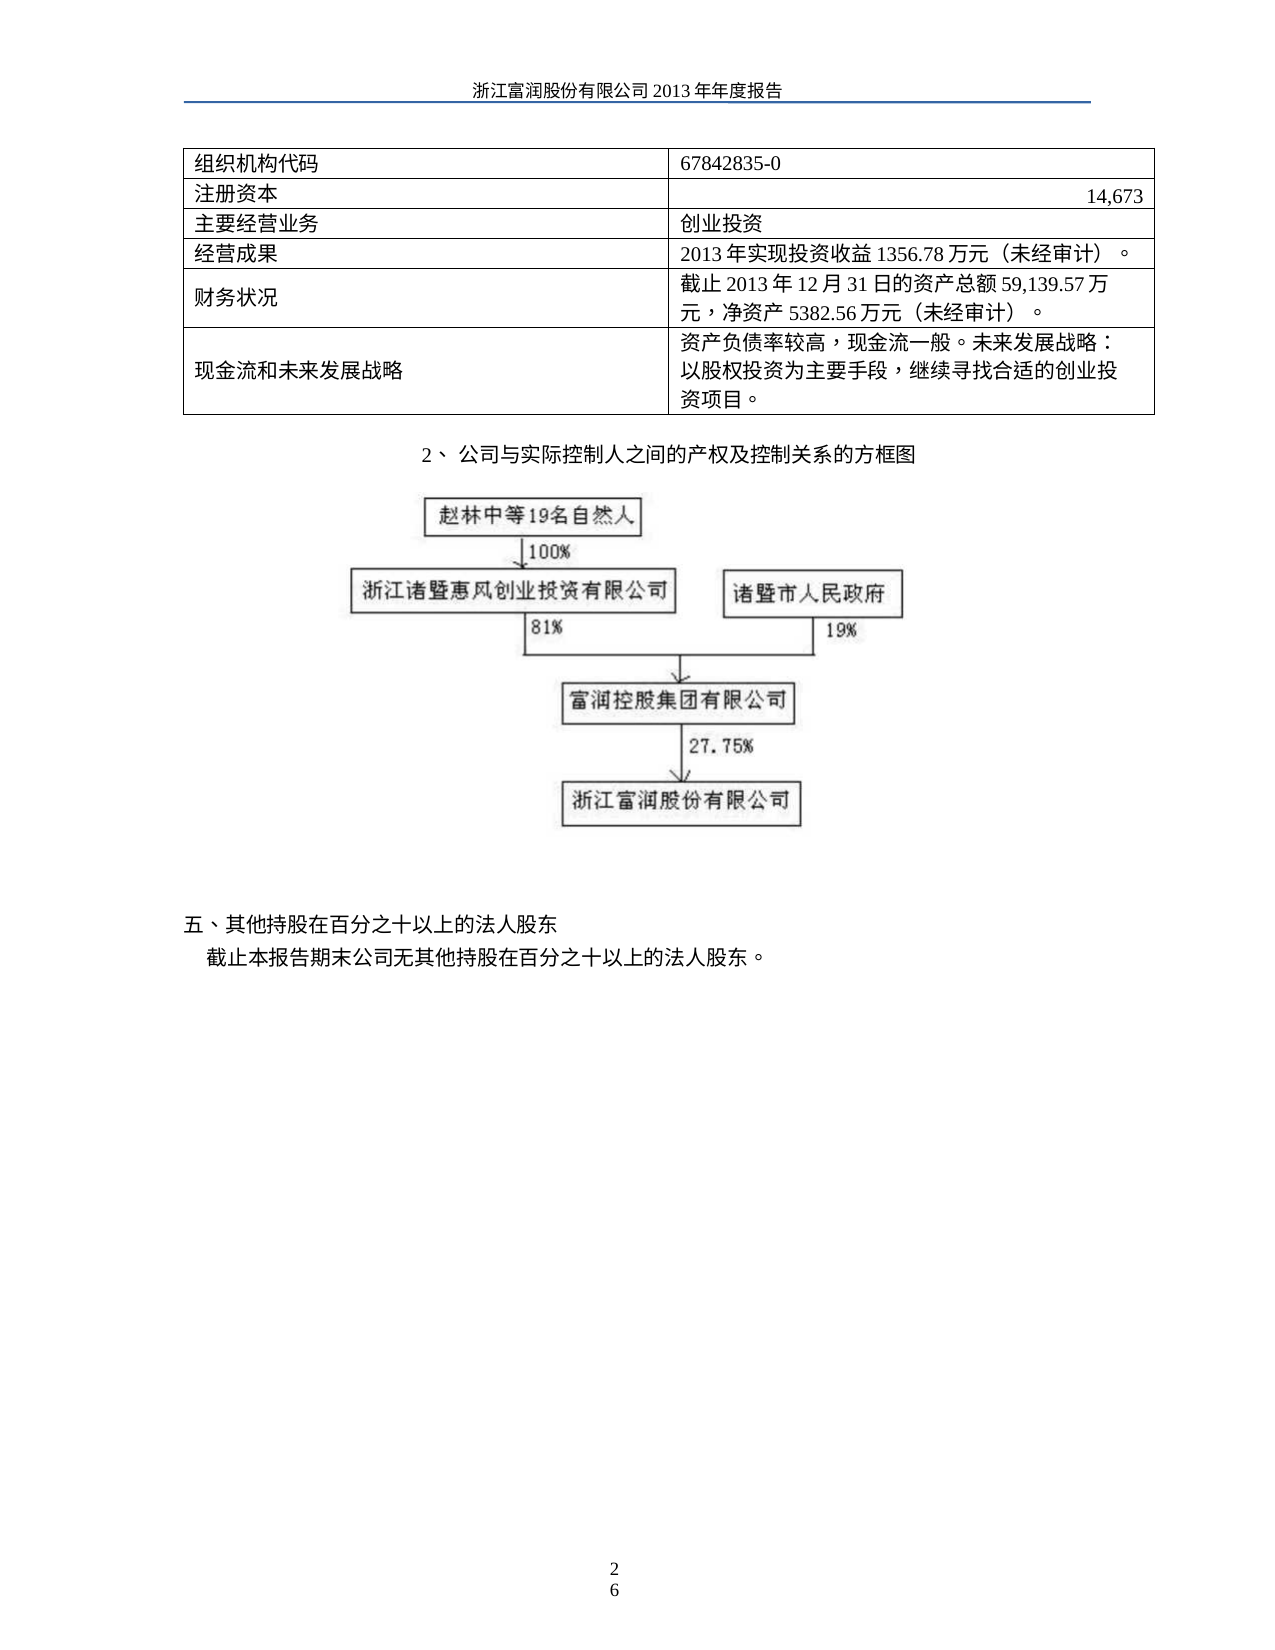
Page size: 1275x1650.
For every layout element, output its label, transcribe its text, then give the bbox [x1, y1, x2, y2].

table_header 组织机构代码 [184, 149, 668, 178]
picture [202, 468, 947, 886]
table_cell 注册资本 [184, 179, 668, 208]
table_cell 经营成果 [184, 239, 668, 268]
table_cell 2013年实现投资收益1356.78万元（未经审计）。 [669, 239, 1154, 268]
table_cell 现金流和未来发展战略 [184, 328, 668, 414]
table_header 67842835-0 [669, 149, 1154, 178]
text 2、 公司与实际控制人之间的产权及控制关系的方框图 [183, 440, 1154, 469]
table_cell 创业投资 [669, 209, 1154, 238]
table_cell 主要经营业务 [184, 209, 668, 238]
text 五、其他持股在百分之十以上的法人股东 [183, 911, 1154, 939]
table_cell 财务状况 [184, 269, 668, 327]
text 截止本报告期末公司无其他持股在百分之十以上的法人股东。 [183, 943, 1154, 972]
table_cell 资产负债率较高，现金流一般。未来发展战略： 以股权投资为主要手段，继续寻找合适的创业投 资项目。 [669, 328, 1154, 414]
table_cell 14,673 [669, 179, 1154, 208]
table_cell 截止2013年12月31日的资产总额59,139.57万 元，净资产5382.56万元（未经审计）。 [669, 269, 1154, 327]
